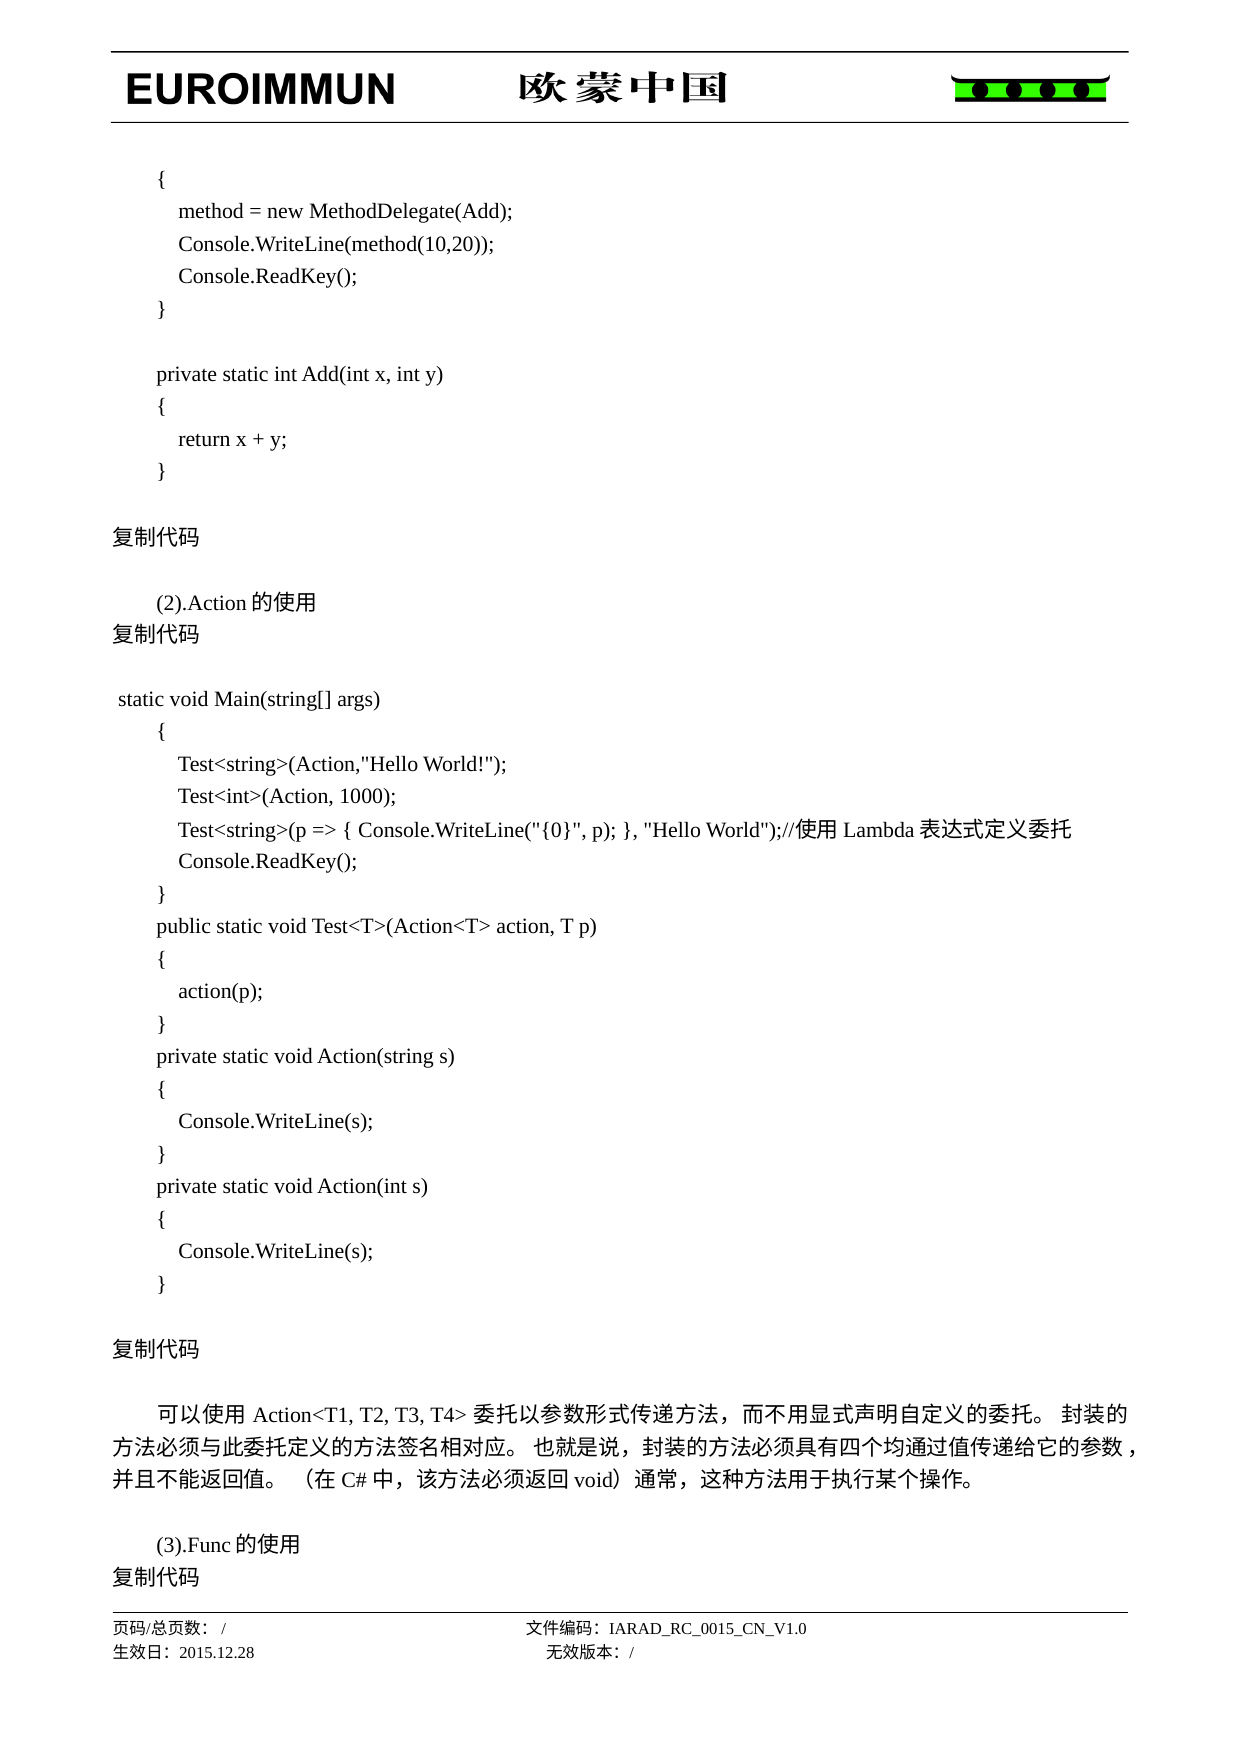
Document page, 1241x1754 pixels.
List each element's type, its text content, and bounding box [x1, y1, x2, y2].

text 可以使用 Action<T1, T2, T3, T4> 委托以参数形式传递方法，而不用显式声明自定义的委托。 封装的方法必须与此委托定义的方法签名相对应。 也就是说，封装的方法必须具有四个均通过值传递给它的参数，并且不能返回值。 （在 C# 中，该方法必须返回 void）通常，这种方法用于执行某个操作。 [112, 1397, 1128, 1494]
text Console.WriteLine(s); [112, 1234, 1128, 1267]
text } [112, 1137, 1128, 1169]
text return x + y; [112, 422, 1128, 454]
text Test<int>(Action, 1000); [112, 779, 1128, 812]
text Test<string>(p => { Console.WriteLine("{0}", p); }, "Hello World");//使用Lambda表达式定义委托 [112, 812, 1128, 844]
text private static int Add(int x, int y) [112, 357, 1128, 389]
text { [112, 1202, 1128, 1234]
text 复制代码 [112, 1559, 1128, 1592]
text 复制代码 [112, 519, 1128, 552]
text } [112, 454, 1128, 487]
picture [110, 51, 1129, 123]
text { [112, 714, 1128, 747]
text (3).Func的使用 [112, 1527, 1128, 1559]
text } [112, 1007, 1128, 1039]
text } [112, 877, 1128, 909]
text private static void Action(string s) [112, 1039, 1128, 1072]
text Console.ReadKey(); [112, 259, 1128, 292]
text static void Main(string[] args) [112, 682, 1128, 714]
text Console.ReadKey(); [112, 844, 1128, 877]
text public static void Test<T>(Action<T> action, T p) [112, 909, 1128, 942]
text } [112, 292, 1128, 324]
text } [112, 1267, 1128, 1299]
text { [112, 1072, 1128, 1104]
text private static void Action(int s) [112, 1169, 1128, 1202]
text method = new MethodDelegate(Add); [112, 194, 1128, 227]
text { [112, 942, 1128, 974]
text Test<string>(Action,"Hello World!"); [112, 747, 1128, 779]
text (2).Action的使用 [112, 584, 1128, 617]
text { [112, 389, 1128, 422]
text 复制代码 [112, 617, 1128, 649]
text action(p); [112, 974, 1128, 1007]
text Console.WriteLine(method(10,20)); [112, 227, 1128, 259]
text 复制代码 [112, 1332, 1128, 1364]
text Console.WriteLine(s); [112, 1104, 1128, 1137]
text { [112, 162, 1128, 194]
